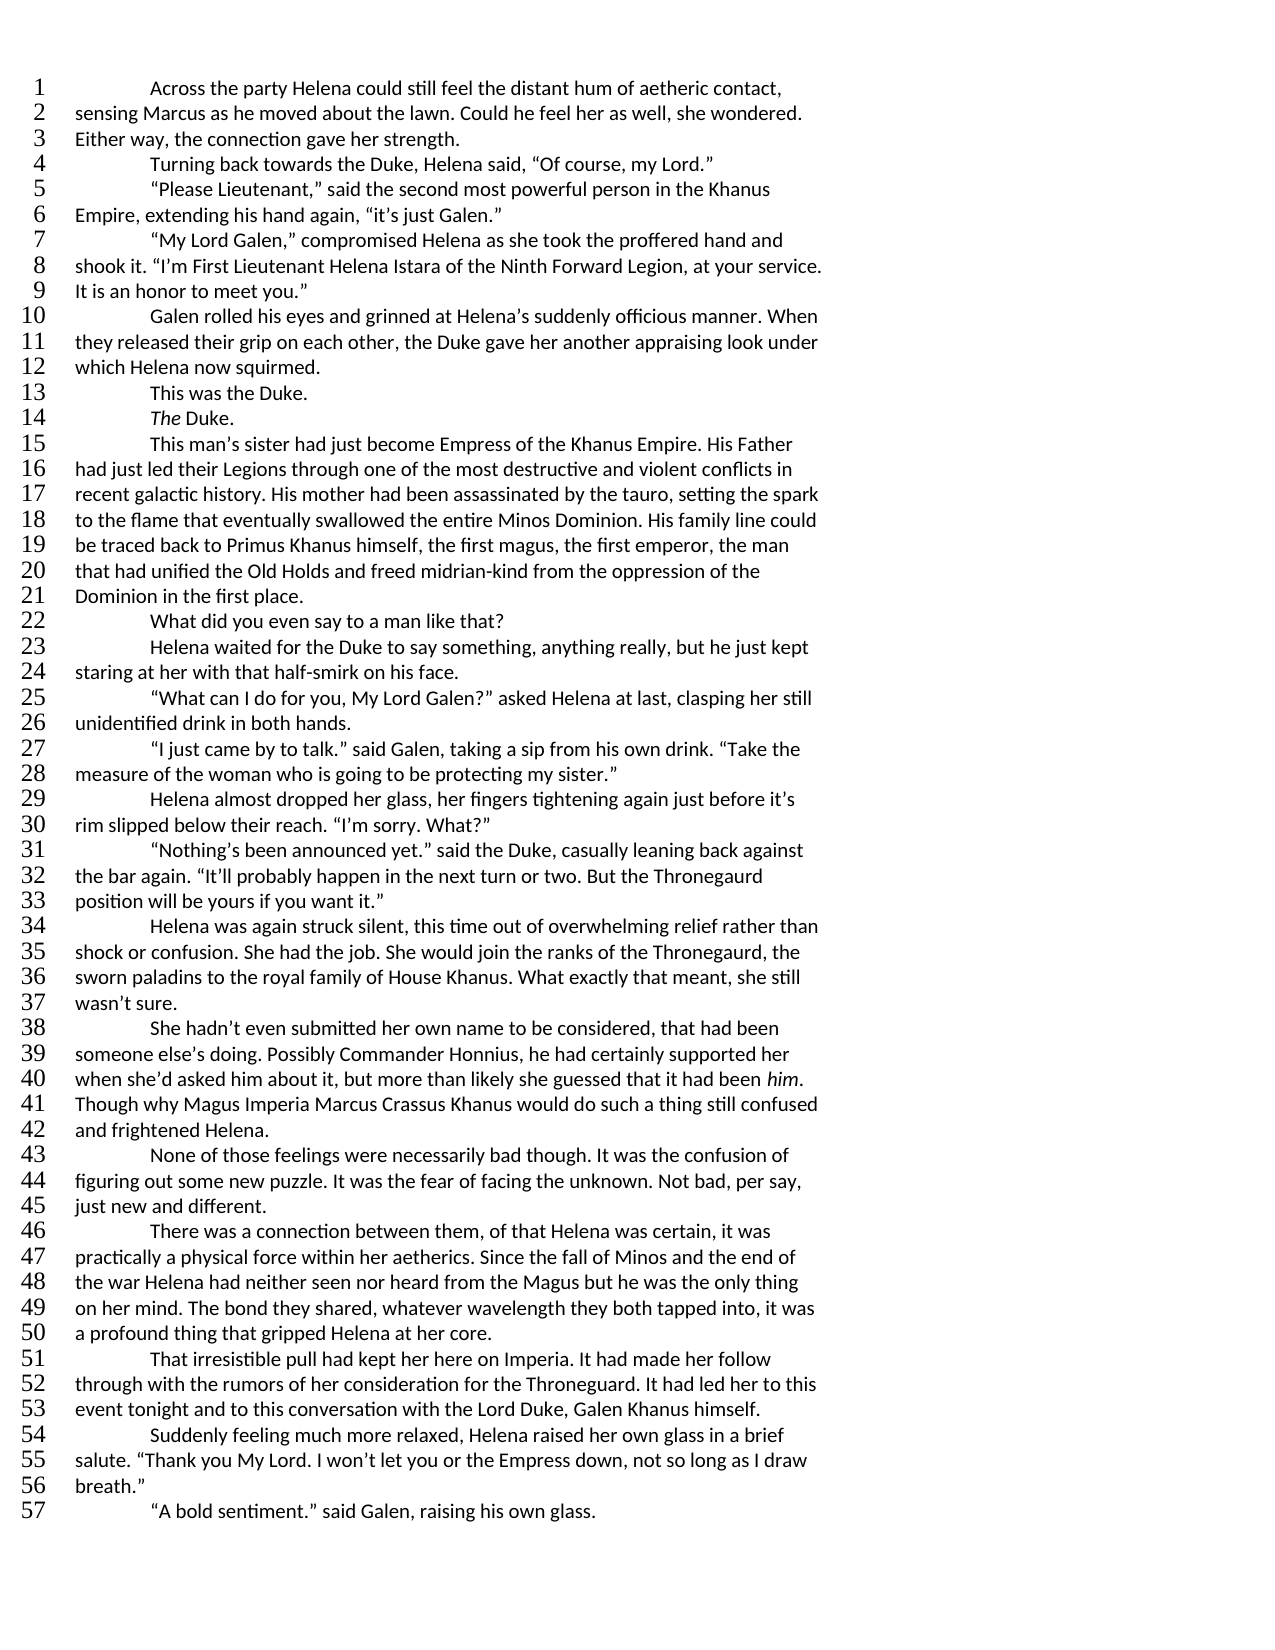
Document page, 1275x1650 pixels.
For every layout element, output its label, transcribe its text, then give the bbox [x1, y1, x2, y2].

text What did you even say to a man like that? [75, 609, 825, 634]
text There was a connection between them, of that Helena was certain, it was practically a physical force within her aetherics. Since the fall of Minos and the end of the war Helena had neither seen nor heard from the Magus but he was the only thing on her mind. The bond they shared, whatever wavelength they both tapped into, it was a profound thing that gripped Helena at her core. [75, 1219, 825, 1346]
text The Duke. [75, 405, 825, 431]
text Suddenly feeling much more relaxed, Helena raised her own glass in a brief salute. “Thank you My Lord. I won’t let you or the Empress down, not so long as I draw breath.” [75, 1422, 825, 1498]
text Turning back towards the Duke, Helena said, “Of course, my Lord.” [75, 151, 825, 177]
text Helena almost dropped her glass, her fingers tightening again just before it’s rim slipped below their reach. “I’m sorry. What?” [75, 787, 825, 837]
text “What can I do for you, My Lord Galen?” asked Helena at last, clasping her still unidentified drink in both hands. [75, 685, 825, 736]
text “Please Lieutenant,” said the second most powerful person in the Khanus Empire, extending his hand again, “it’s just Galen.” [75, 177, 825, 227]
text That irresistible pull had kept her here on Imperia. It had made her follow through with the rumors of her consideration for the Throneguard. It had led her to this event tonight and to this conversation with the Lord Duke, Galen Khanus himself. [75, 1346, 825, 1422]
text “A bold sentiment.” said Galen, raising his own glass. [75, 1498, 825, 1524]
text “My Lord Galen,” compromised Helena as she took the proffered hand and shook it. “I’m First Lieutenant Helena Istara of the Ninth Forward Legion, at your service. It is an honor to meet you.” [75, 227, 825, 304]
text “I just came by to talk.” said Galen, taking a sip from his own drink. “Take the measure of the woman who is going to be protecting my sister.” [75, 736, 825, 787]
text “Nothing’s been announced yet.” said the Duke, casually leaning back against the bar again. “It’ll probably happen in the next turn or two. But the Thronegaurd position will be yours if you want it.” [75, 837, 825, 914]
text This man’s sister had just become Empress of the Khanus Empire. His Father had just led their Legions through one of the most destructive and violent conflicts in recent galactic history. His mother had been assassinated by the tauro, setting the spark to the flame that eventually swallowed the entire Minos Dominion. His family line could be traced back to Primus Khanus himself, the first magus, the first emperor, the man that had unified the Old Holds and freed midrian-kind from the oppression of the Dominion in the first place. [75, 431, 825, 609]
text None of those feelings were necessarily bad though. It was the confusion of figuring out some new puzzle. It was the fear of facing the unknown. Not bad, per say, just new and different. [75, 1142, 825, 1219]
text This was the Duke. [75, 380, 825, 405]
text Galen rolled his eyes and grinned at Helena’s suddenly officious manner. When they released their grip on each other, the Duke gave her another appraising look under which Helena now squirmed. [75, 304, 825, 380]
text Helena was again struck silent, this time out of overwhelming relief rather than shock or confusion. She had the job. She would join the ranks of the Thronegaurd, the sworn paladins to the royal family of House Khanus. What exactly that meant, she still wasn’t sure. [75, 914, 825, 1015]
text She hadn’t even submitted her own name to be considered, that had been someone else’s doing. Possibly Commander Honnius, he had certainly supported her when she’d asked him about it, but more than likely she guessed that it had been him. Though why Magus Imperia Marcus Crassus Khanus would do such a thing still confused and frightened Helena. [75, 1015, 825, 1142]
text Across the party Helena could still feel the distant hum of aetheric contact, sensing Marcus as he moved about the lawn. Could he feel her as well, she wondered. Either way, the connection gave her strength. [75, 75, 825, 151]
text Helena waited for the Duke to say something, anything really, but he just kept staring at her with that half-smirk on his face. [75, 634, 825, 685]
